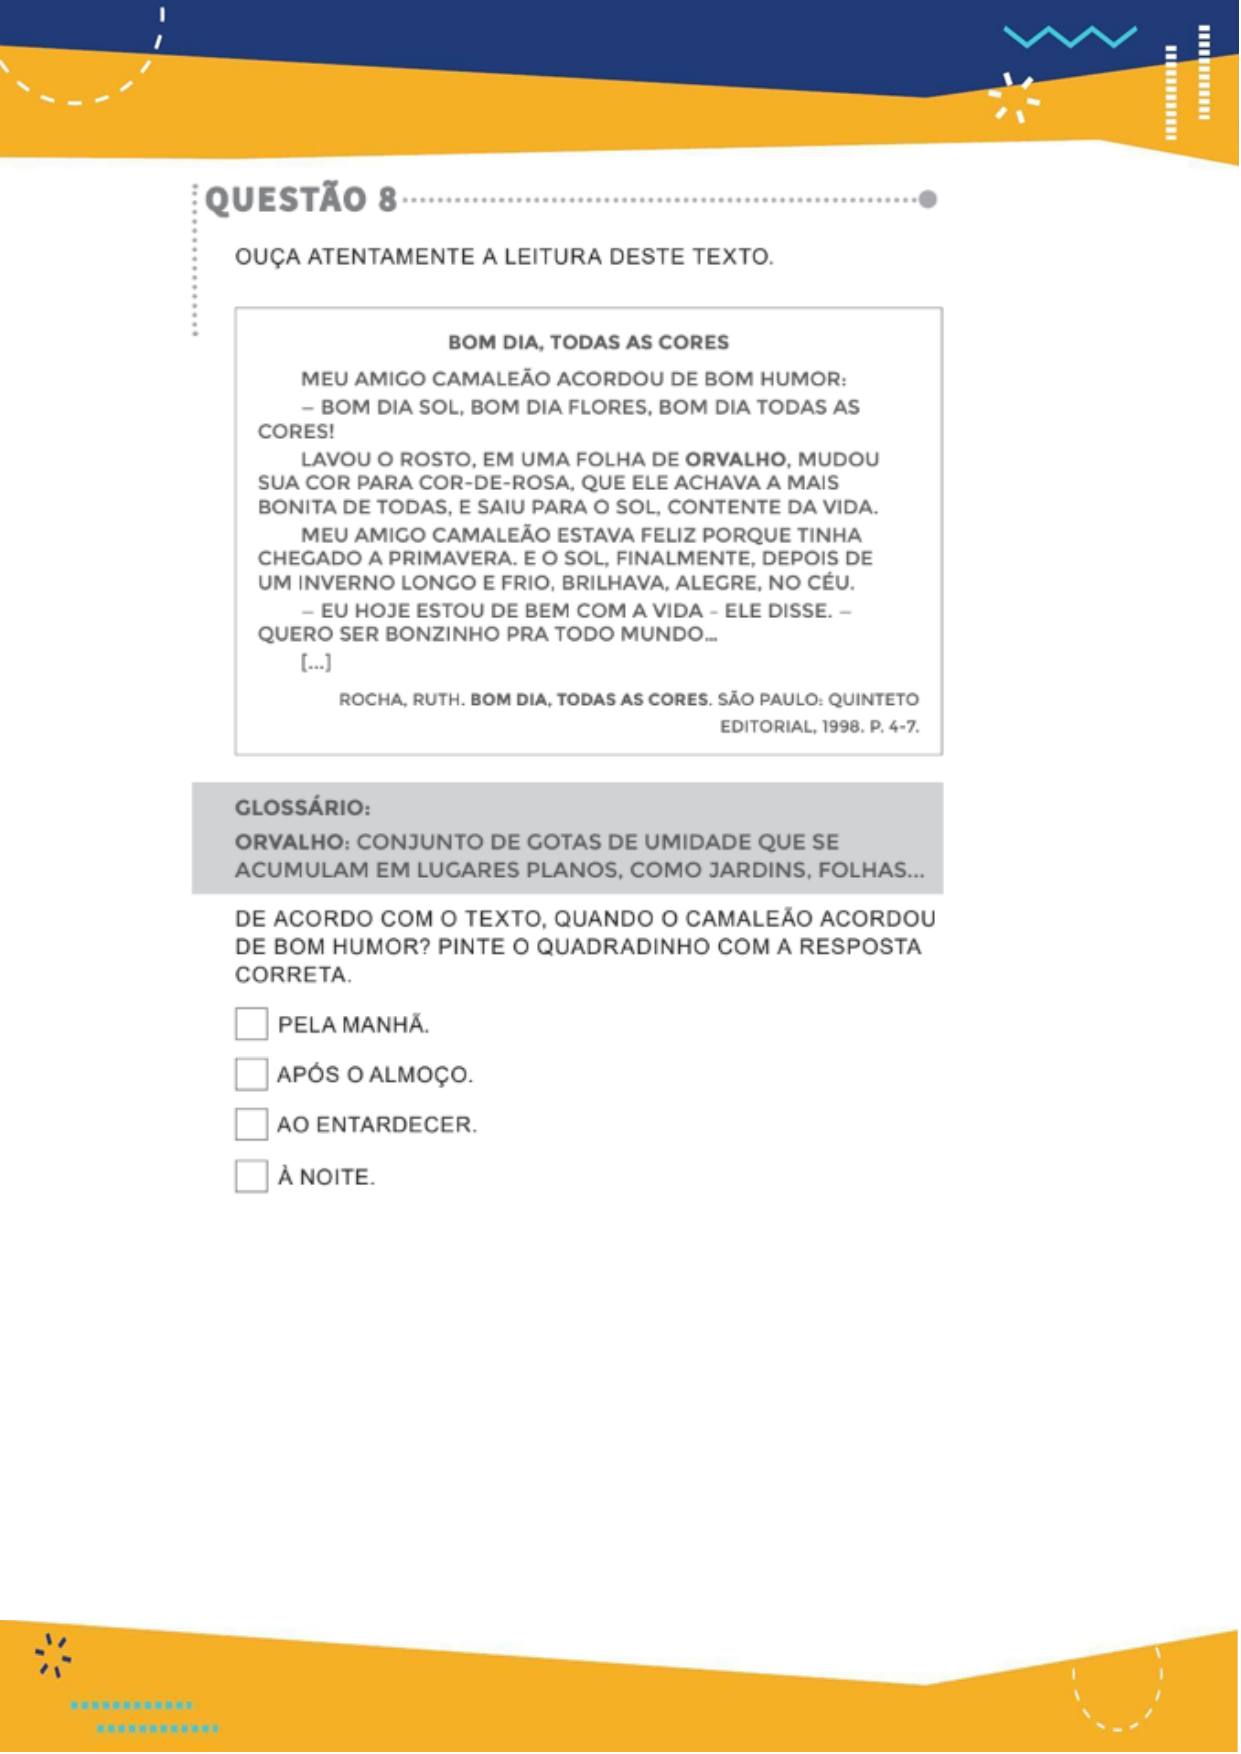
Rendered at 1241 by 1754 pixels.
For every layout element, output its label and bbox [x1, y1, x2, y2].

picture [0, 0, 1239, 1207]
picture [0, 1620, 1238, 1752]
